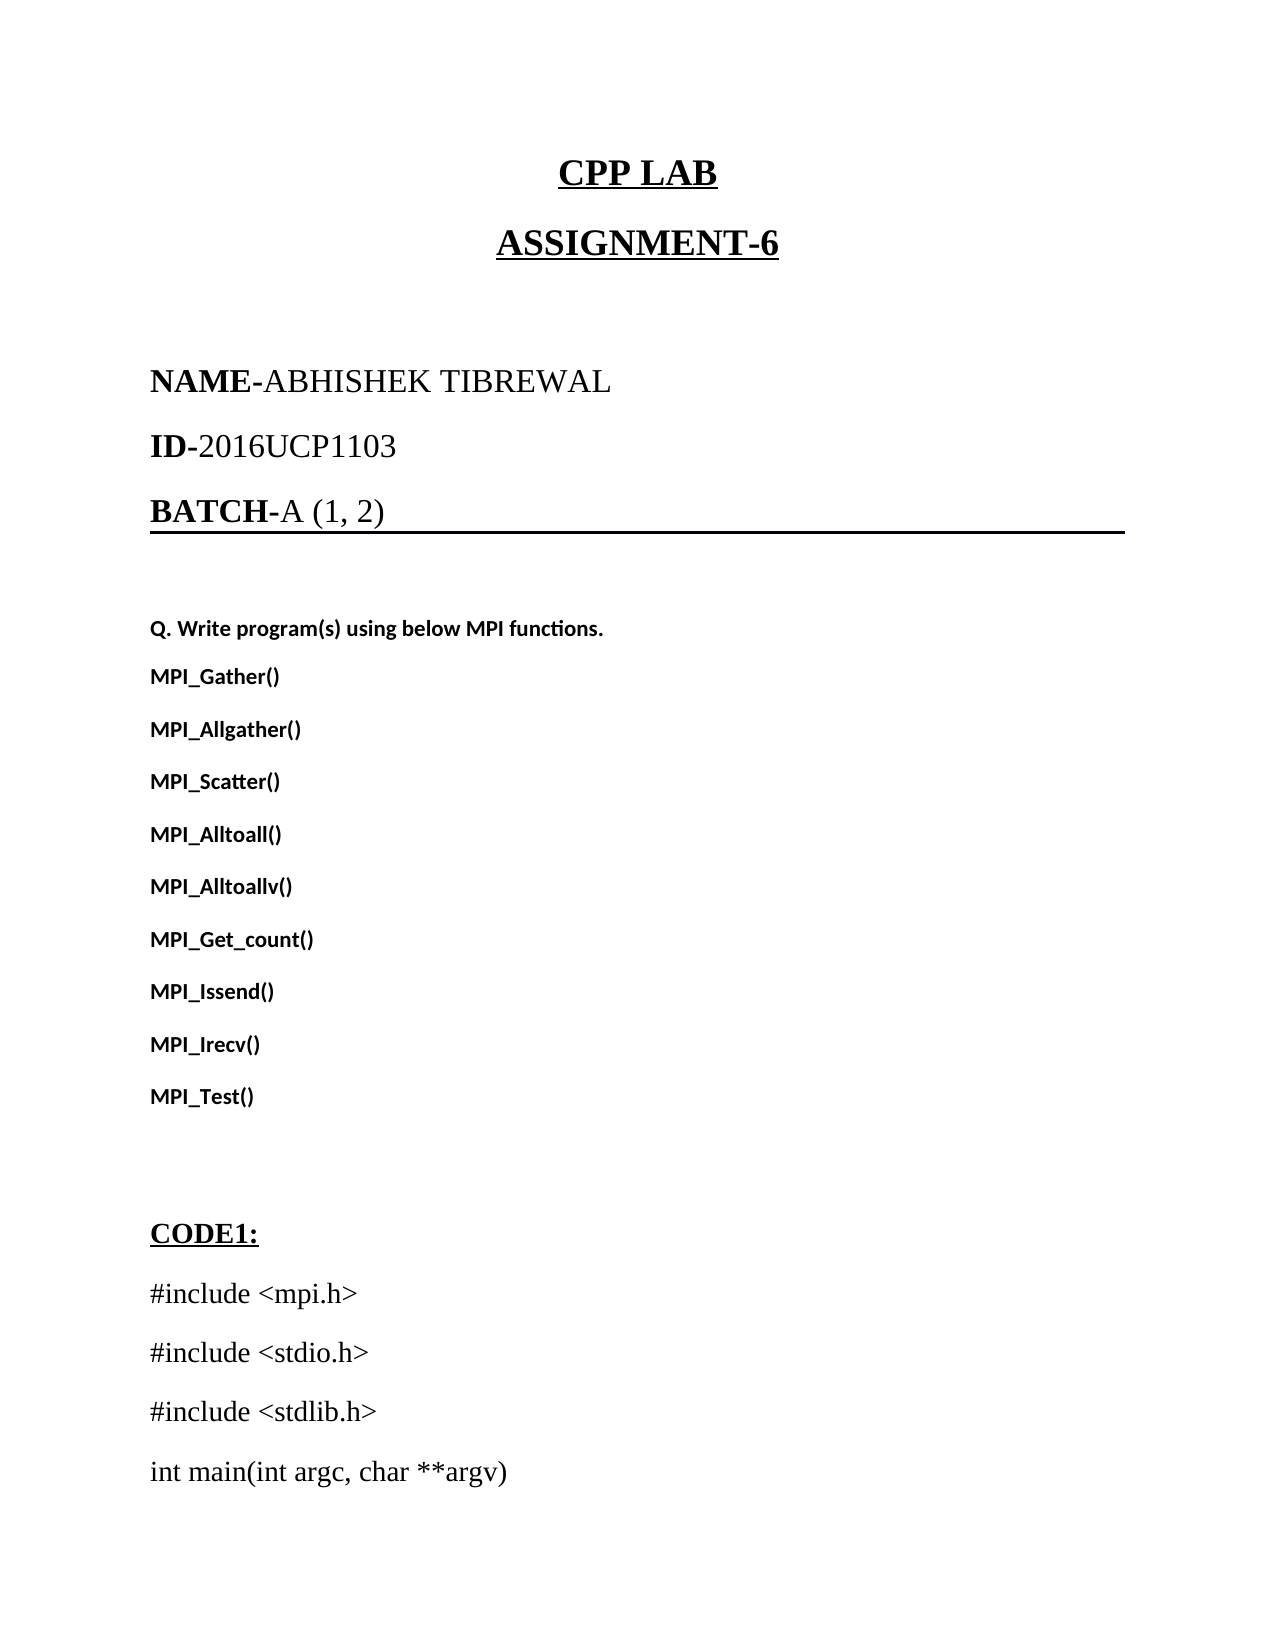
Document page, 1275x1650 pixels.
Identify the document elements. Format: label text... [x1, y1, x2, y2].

text ID-2016UCP1103 [150, 426, 1125, 464]
text #include <stdio.h> [150, 1335, 1125, 1369]
text MPI_Irecv() [150, 1030, 1125, 1058]
text #include <stdlib.h> [150, 1394, 1125, 1428]
text ASSIGNMENT-6 [150, 220, 1125, 263]
text #include <mpi.h> [150, 1276, 1125, 1309]
text MPI_Get_count() [150, 925, 1125, 953]
text Q. Write program(s) using below MPI functions. [150, 614, 1125, 642]
text MPI_Alltoall() [150, 820, 1125, 848]
text NAME-ABHISHEK TIBREWAL [150, 361, 1125, 399]
text MPI_Test() [150, 1082, 1125, 1110]
text CODE1: [150, 1216, 1125, 1250]
text MPI_Gather() [150, 662, 1125, 690]
text BATCH-A (1, 2) [150, 491, 1125, 531]
text MPI_Allgather() [150, 715, 1125, 743]
text CPP LAB [150, 150, 1125, 193]
text MPI_Alltoallv() [150, 872, 1125, 900]
text MPI_Scatter() [150, 767, 1125, 795]
text int main(int argc, char **argv) [150, 1454, 1125, 1487]
text MPI_Issend() [150, 977, 1125, 1005]
